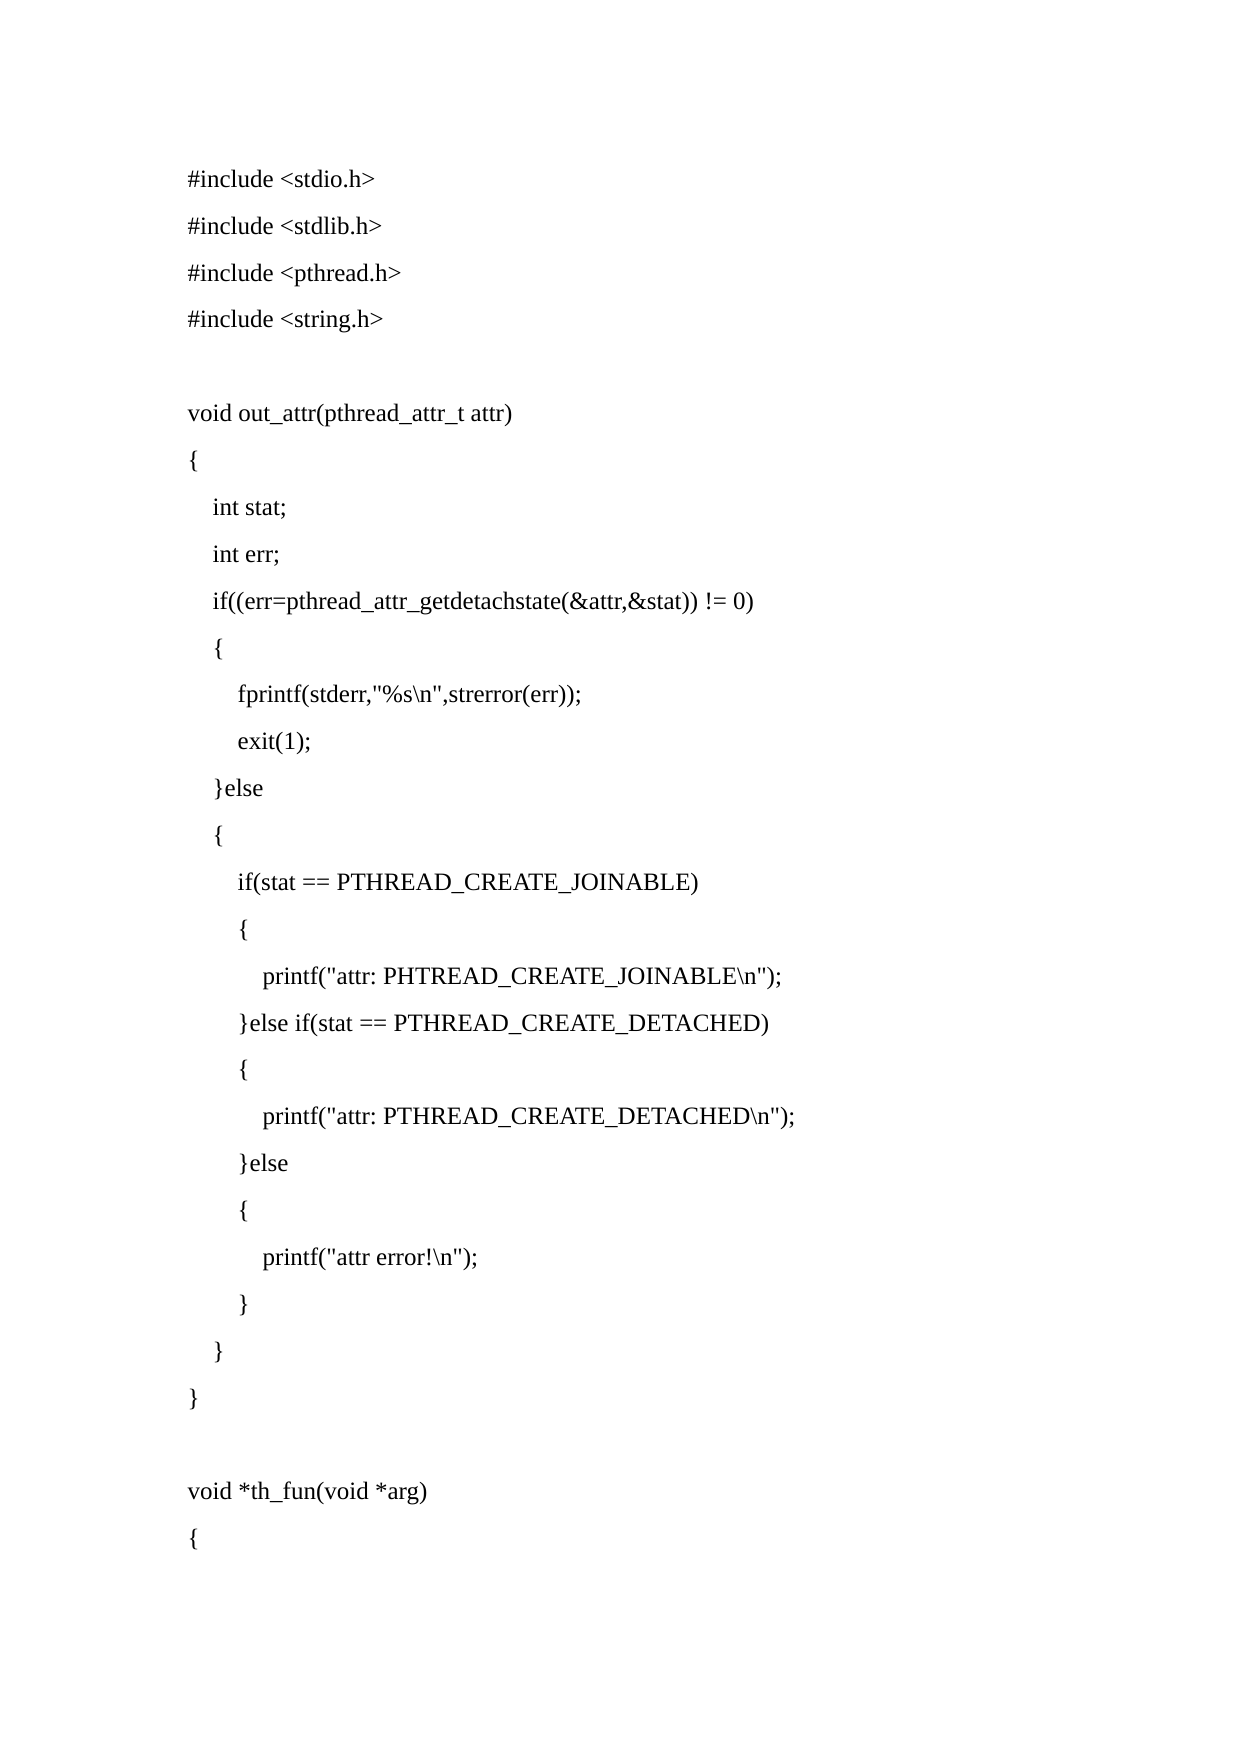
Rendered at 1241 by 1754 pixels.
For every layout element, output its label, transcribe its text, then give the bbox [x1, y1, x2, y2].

text } [187, 1381, 1053, 1413]
text { [187, 1193, 1053, 1226]
text #include <stdlib.h> [187, 209, 1053, 241]
text }else if(stat == PTHREAD_CREATE_DETACHED) [187, 1006, 1053, 1038]
text void out_attr(pthread_attr_t attr) [187, 396, 1053, 429]
text #include <stdio.h> [187, 162, 1053, 194]
text #include <string.h> [187, 303, 1053, 335]
text { [187, 912, 1053, 944]
text printf("attr: PHTREAD_CREATE_JOINABLE\n"); [187, 959, 1053, 991]
text } [187, 1334, 1053, 1366]
text int stat; [187, 490, 1053, 523]
text { [187, 818, 1053, 851]
text int err; [187, 537, 1053, 569]
text { [187, 1053, 1053, 1085]
text { [187, 631, 1053, 663]
text if((err=pthread_attr_getdetachstate(&attr,&stat)) != 0) [187, 584, 1053, 616]
text }else [187, 1146, 1053, 1179]
text #include <pthread.h> [187, 256, 1053, 288]
text }else [187, 771, 1053, 804]
text } [187, 1287, 1053, 1319]
text printf("attr: PTHREAD_CREATE_DETACHED\n"); [187, 1099, 1053, 1132]
text fprintf(stderr,"%s\n",strerror(err)); [187, 678, 1053, 710]
text { [187, 1521, 1053, 1554]
text void *th_fun(void *arg) [187, 1474, 1053, 1507]
text printf("attr error!\n"); [187, 1240, 1053, 1273]
text exit(1); [187, 724, 1053, 757]
text if(stat == PTHREAD_CREATE_JOINABLE) [187, 865, 1053, 898]
text { [187, 443, 1053, 476]
